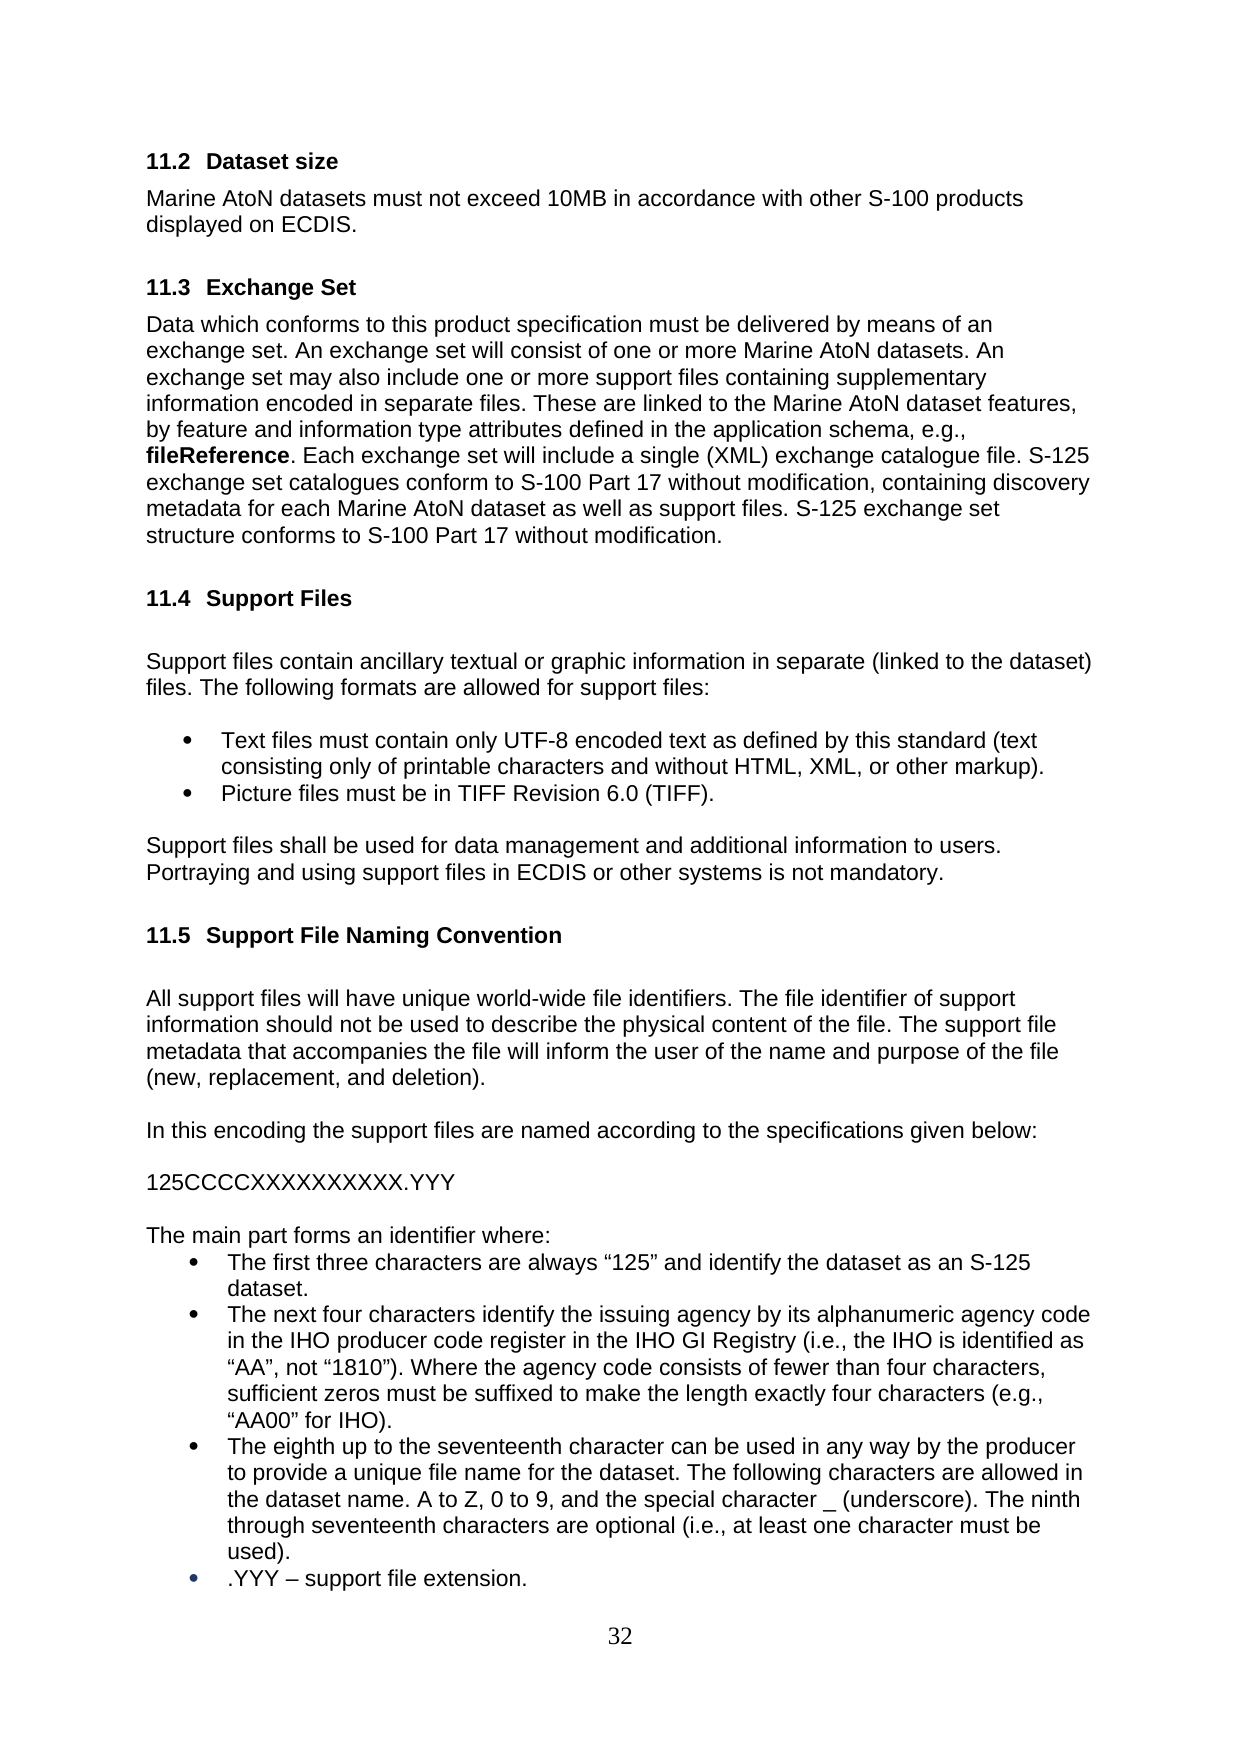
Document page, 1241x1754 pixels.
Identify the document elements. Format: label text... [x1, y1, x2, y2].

list Picture files must be in TIFF Revision 6.0 (TIFF). [183, 779, 1094, 806]
list .YYY – support file extension. [189, 1565, 1094, 1591]
text All support files will have unique world-wide file identifiers. The file identifier of support information should not be used to describe the physical content of the file. The support file metadata that accompanies the file will inform the user of the name and purpose of the file (new, replacement, and deletion). [146, 985, 1094, 1090]
text 125CCCCXXXXXXXXXX.YYY [146, 1169, 1094, 1196]
text The main part forms an identifier where: [146, 1222, 1094, 1248]
subtitle Support File Naming Convention [146, 922, 1094, 948]
list The first three characters are always “125” and identify the dataset as an S-125 dataset. [189, 1248, 1094, 1301]
subtitle Dataset size [146, 148, 1094, 174]
text In this encoding the support files are named according to the specifications given below: [146, 1117, 1094, 1143]
subtitle Support Files [146, 585, 1094, 611]
text Support files shall be used for data management and additional information to users. Portraying and using support files in ECDIS or other systems is not mandatory. [146, 832, 1094, 885]
list The eighth up to the seventeenth character can be used in any way by the producer to provide a unique file name for the dataset. The following characters are allowed in the dataset name. A to Z, 0 to 9, and the special character _ (underscore). The ninth through seventeenth characters are optional (i.e., at least one character must be used). [189, 1433, 1094, 1565]
subtitle Exchange Set [146, 274, 1094, 300]
text Marine AtoN datasets must not exceed 10MB in accordance with other S-100 products displayed on ECDIS. [146, 184, 1094, 237]
text Support files contain ancillary textual or graphic information in separate (linked to the dataset) files. The following formats are allowed for support files: [146, 648, 1094, 701]
list Text files must contain only UTF-8 encoded text as defined by this standard (text consisting only of printable characters and without HTML, XML, or other markup). [183, 727, 1094, 779]
text Data which conforms to this product specification must be delivered by means of an exchange set. An exchange set will consist of one or more Marine AtoN datasets. An exchange set may also include one or more support files containing supplementary information encoded in separate files. These are linked to the Marine AtoN dataset features, by feature and information type attributes defined in the application schema, e.g., fileReference. Each exchange set will include a single (XML) exchange catalogue file. S-125 exchange set catalogues conform to S-100 Part 17 without modification, containing discovery metadata for each Marine AtoN dataset as well as support files. S-125 exchange set structure conforms to S-100 Part 17 without modification. [146, 311, 1094, 548]
